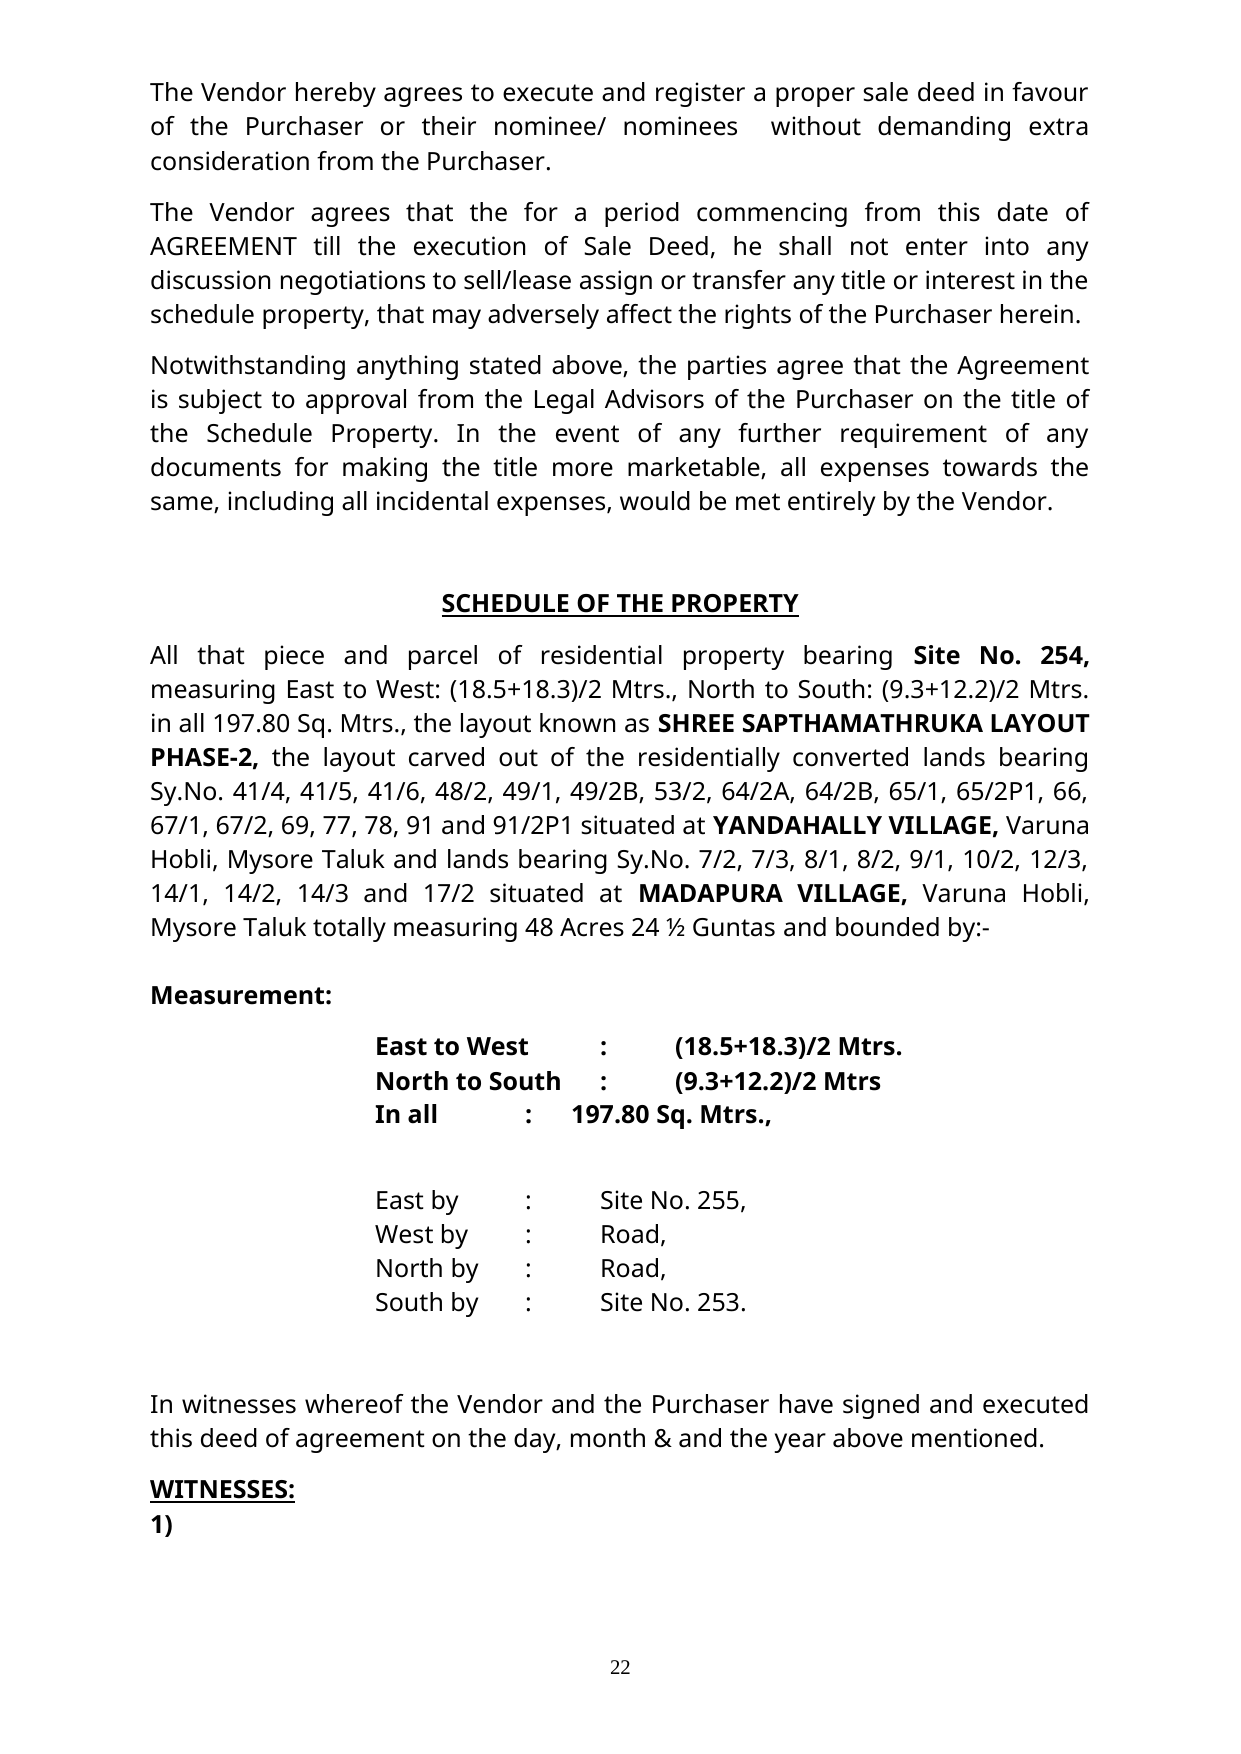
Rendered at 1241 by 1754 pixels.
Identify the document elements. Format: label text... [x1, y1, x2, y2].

text Measurement: [150, 978, 1090, 1012]
text 1) [150, 1506, 1090, 1540]
subtitle South by : Site No. 253. [375, 1285, 1090, 1319]
subtitle East by : Site No. 255, [375, 1182, 1090, 1217]
text East to West : (18.5+18.3)/2 Mtrs. [300, 1029, 1090, 1063]
subtitle West by : Road, [375, 1217, 1090, 1251]
subtitle North by : Road, [375, 1251, 1090, 1285]
text North to South : (9.3+12.2)/2 Mtrs [300, 1063, 1090, 1097]
text The Vendor agrees that the for a period commencing from this date of AGREEMENT till the execution of Sale Deed, he shall not enter into any discussion negotiations to sell/lease assign or transfer any title or interest in the schedule property, that may adversely affect the rights of the Purchaser herein. [150, 194, 1090, 331]
text The Vendor hereby agrees to execute and register a proper sale deed in favour of the Purchaser or their nominee/ nominees without demanding extra consideration from the Purchaser. [150, 75, 1090, 177]
text In all : 197.80 Sq. Mtrs., [300, 1097, 1090, 1131]
text In witnesses whereof the Vendor and the Purchaser have signed and executed this deed of agreement on the day, month & and the year above mentioned. [150, 1387, 1090, 1455]
text WITNESSES: [150, 1472, 1090, 1506]
subtitle SCHEDULE OF THE PROPERTY [150, 586, 1090, 620]
text Notwithstanding anything stated above, the parties agree that the Agreement is subject to approval from the Legal Advisors of the Purchaser on the title of the Schedule Property. In the event of any further requirement of any documents for making the title more marketable, all expenses towards the same, including all incidental expenses, would be met entirely by the Vendor. [150, 348, 1090, 518]
text All that piece and parcel of residential property bearing Site No. 254, measuring East to West: (18.5+18.3)/2 Mtrs., North to South: (9.3+12.2)/2 Mtrs. in all 197.80 Sq. Mtrs., the layout known as SHREE SAPTHAMATHRUKA LAYOUT PHASE-2, the layout carved out of the residentially converted lands bearing Sy.No. 41/4, 41/5, 41/6, 48/2, 49/1, 49/2B, 53/2, 64/2A, 64/2B, 65/1, 65/2P1, 66, 67/1, 67/2, 69, 77, 78, 91 and 91/2P1 situated at YANDAHALLY VILLAGE, Varuna Hobli, Mysore Taluk and lands bearing Sy.No. 7/2, 7/3, 8/1, 8/2, 9/1, 10/2, 12/3, 14/1, 14/2, 14/3 and 17/2 situated at MADAPURA VILLAGE, Varuna Hobli, Mysore Taluk totally measuring 48 Acres 24 ½ Guntas and bounded by:- [150, 637, 1090, 944]
